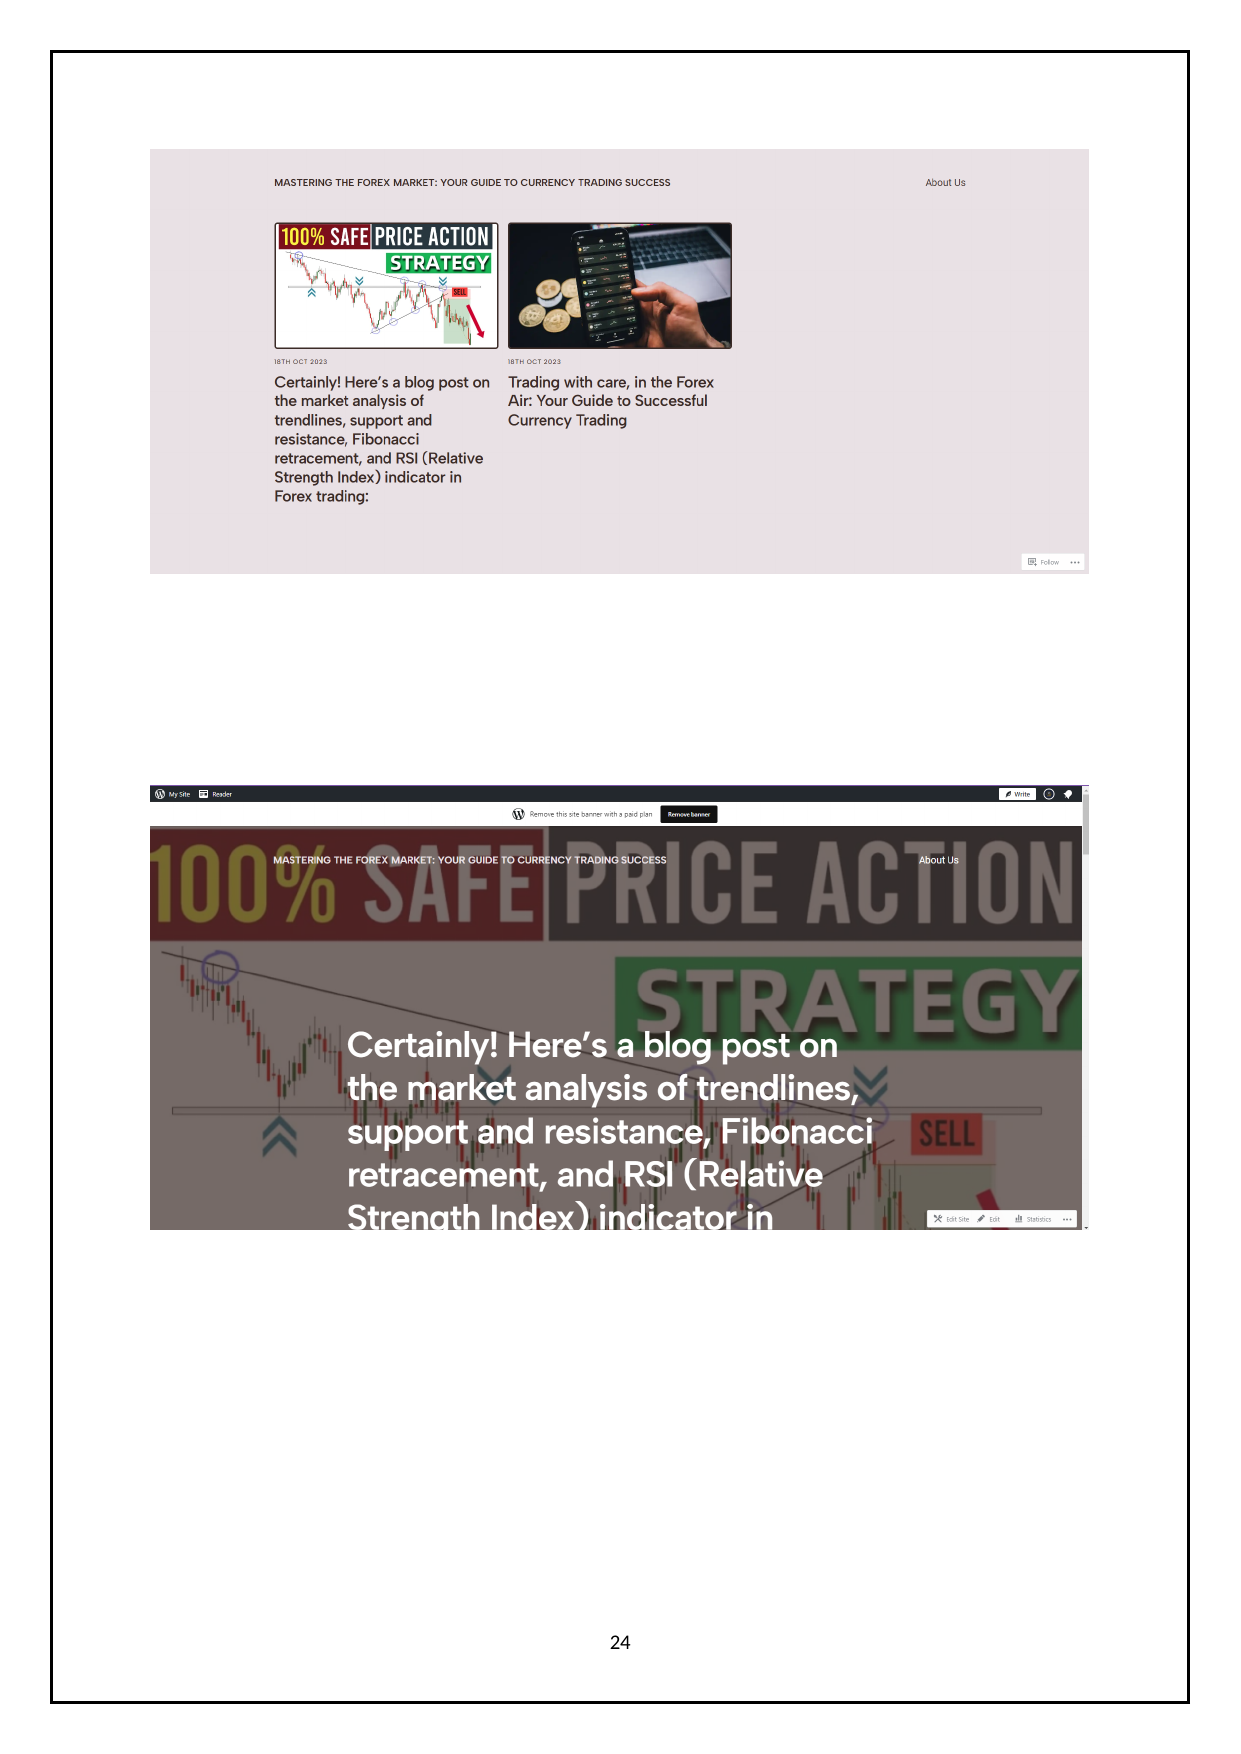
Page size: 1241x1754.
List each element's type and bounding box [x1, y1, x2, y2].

picture [150, 785, 1089, 1230]
picture [150, 149, 1089, 574]
